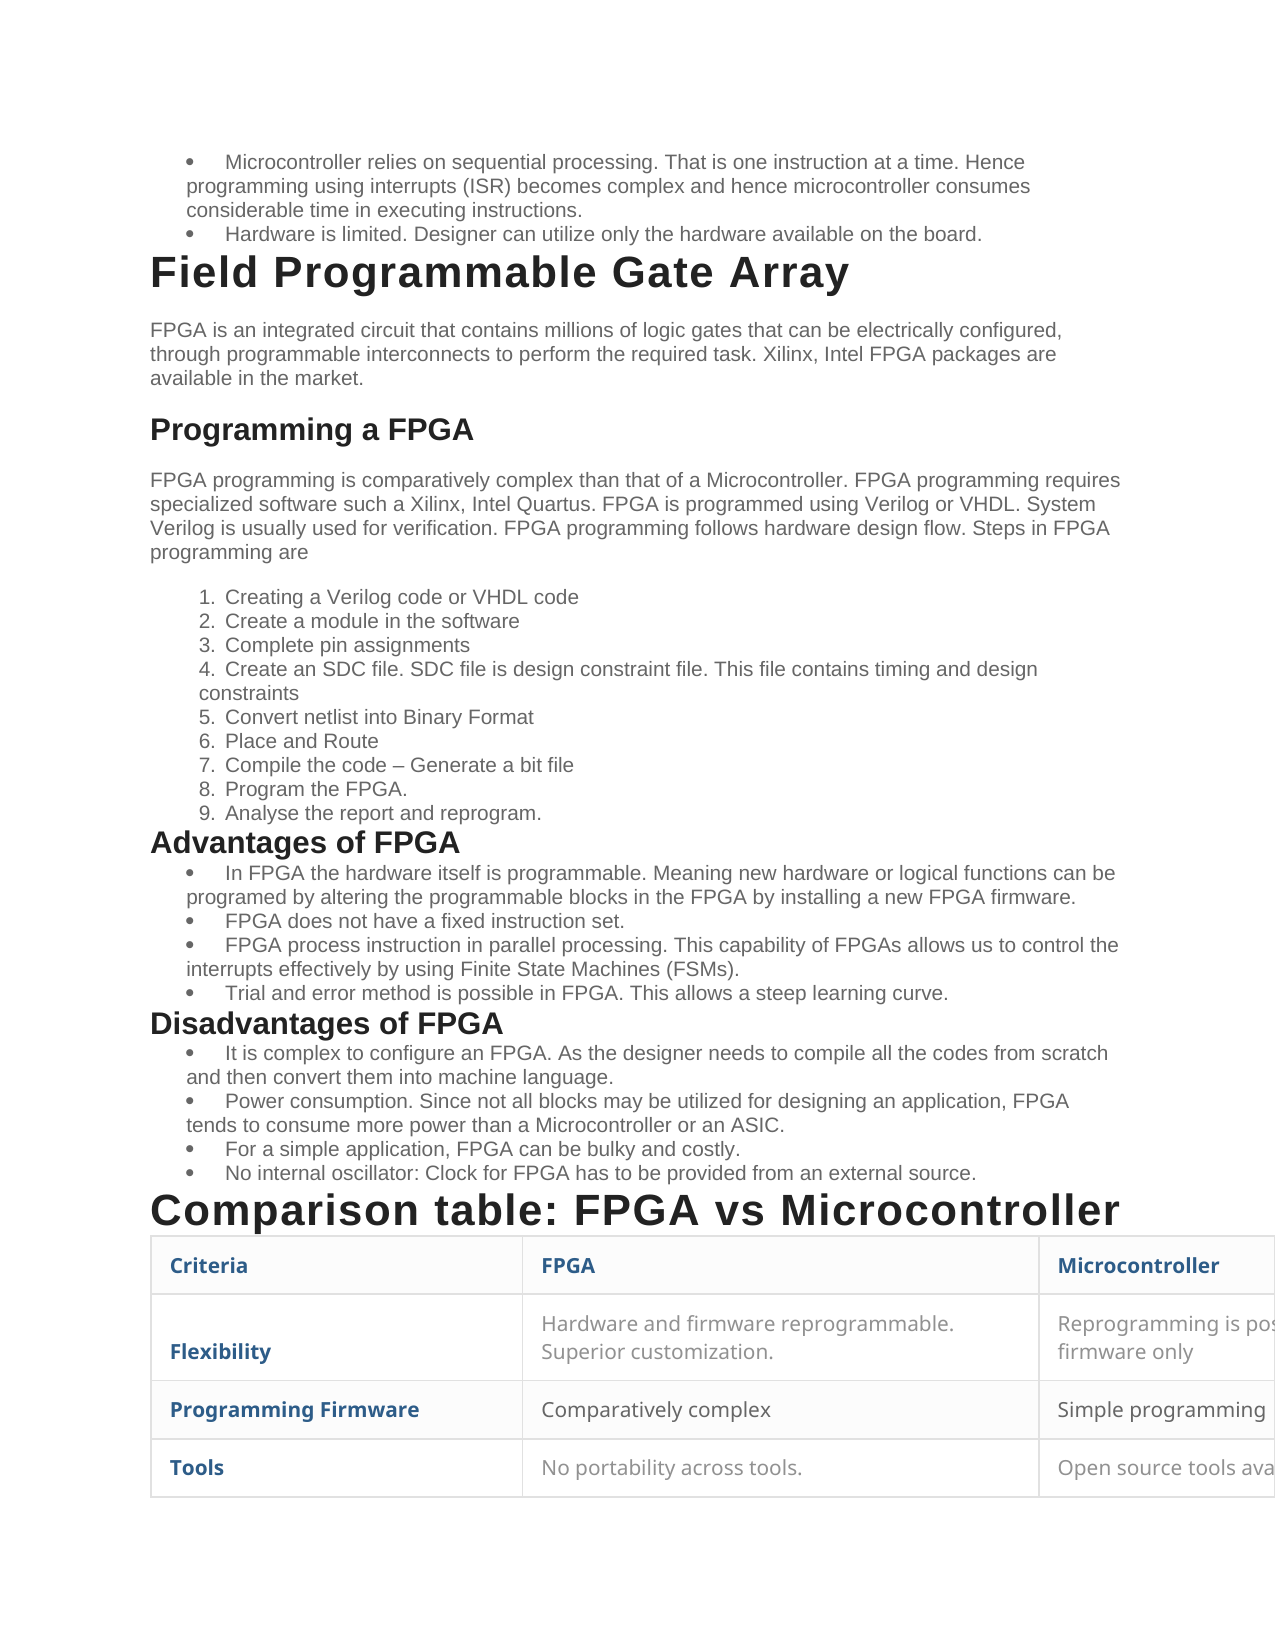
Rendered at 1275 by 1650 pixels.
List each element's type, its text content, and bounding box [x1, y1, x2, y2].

list Compile the code – Generate a bit file [198, 753, 1125, 777]
list Power consumption. Since not all blocks may be utilized for designing an application, FPGA tends to consume more power than a Microcontroller or an ASIC. [186, 1089, 1125, 1137]
text Disadvantages of FPGA [150, 1005, 1125, 1041]
list For a simple application, FPGA can be bulky and costly. [186, 1137, 1125, 1161]
table_cell Programming Firmware [152, 1381, 522, 1438]
text Programming a FPGA [150, 411, 1125, 447]
list Microcontroller relies on sequential processing. That is one instruction at a time. Hence programming using interrupts (ISR) becomes complex and hence microcontroller consumes considerable time in executing instructions. [186, 150, 1125, 222]
list Complete pin assignments [198, 633, 1125, 657]
table_cell Reprogramming is possible in firmware only [1040, 1295, 1274, 1380]
list Convert netlist into Binary Format [198, 705, 1125, 729]
table_cell Tools [152, 1440, 522, 1496]
table_header Criteria [152, 1237, 522, 1293]
list FPGA process instruction in parallel processing. This capability of FPGAs allows us to control the interrupts effectively by using Finite State Machines (FSMs). [186, 933, 1125, 981]
list Create a module in the software [198, 609, 1125, 633]
table_cell Simple programming [1040, 1381, 1274, 1438]
list Creating a Verilog code or VHDL code [198, 585, 1125, 609]
text FPGA programming is comparatively complex than that of a Microcontroller. FPGA programming requires specialized software such a Xilinx, Intel Quartus. FPGA is programmed using Verilog or VHDL. System Verilog is usually used for verification. FPGA programming follows hardware design flow. Steps in FPGA programming are [150, 468, 1125, 564]
list In FPGA the hardware itself is programmable. Meaning new hardware or logical functions can be programed by altering the programmable blocks in the FPGA by installing a new FPGA firmware. [186, 861, 1125, 908]
table_cell No portability across tools. [523, 1440, 1038, 1496]
list Analyse the report and reprogram. [198, 801, 1125, 824]
table_cell Comparatively complex [523, 1381, 1038, 1438]
list Program the FPGA. [198, 777, 1125, 801]
table_header Microcontroller [1040, 1237, 1274, 1293]
table_cell Open source tools available [1040, 1440, 1274, 1496]
list Trial and error method is possible in FPGA. This allows a steep learning curve. [186, 981, 1125, 1005]
text Field Programmable Gate Array [150, 246, 1125, 296]
table_cell Hardware and firmware reprogrammable. Superior customization. [523, 1295, 1038, 1380]
table_header FPGA [523, 1237, 1038, 1293]
text Comparison table: FPGA vs Microcontroller [150, 1185, 1125, 1235]
list Hardware is limited. Designer can utilize only the hardware available on the board. [186, 222, 1125, 246]
list Place and Route [198, 729, 1125, 753]
text FPGA is an integrated circuit that contains millions of logic gates that can be electrically configured, through programmable interconnects to perform the required task. Xilinx, Intel FPGA packages are available in the market. [150, 318, 1125, 389]
table_cell Flexibility [152, 1295, 522, 1380]
list No internal oscillator: Clock for FPGA has to be provided from an external source. [186, 1161, 1125, 1185]
list FPGA does not have a fixed instruction set. [186, 908, 1125, 933]
list It is complex to configure an FPGA. As the designer needs to compile all the codes from scratch and then convert them into machine language. [186, 1041, 1125, 1089]
text Advantages of FPGA [150, 824, 1125, 861]
list Create an SDC file. SDC file is design constraint file. This file contains timing and design constraints [198, 657, 1125, 705]
